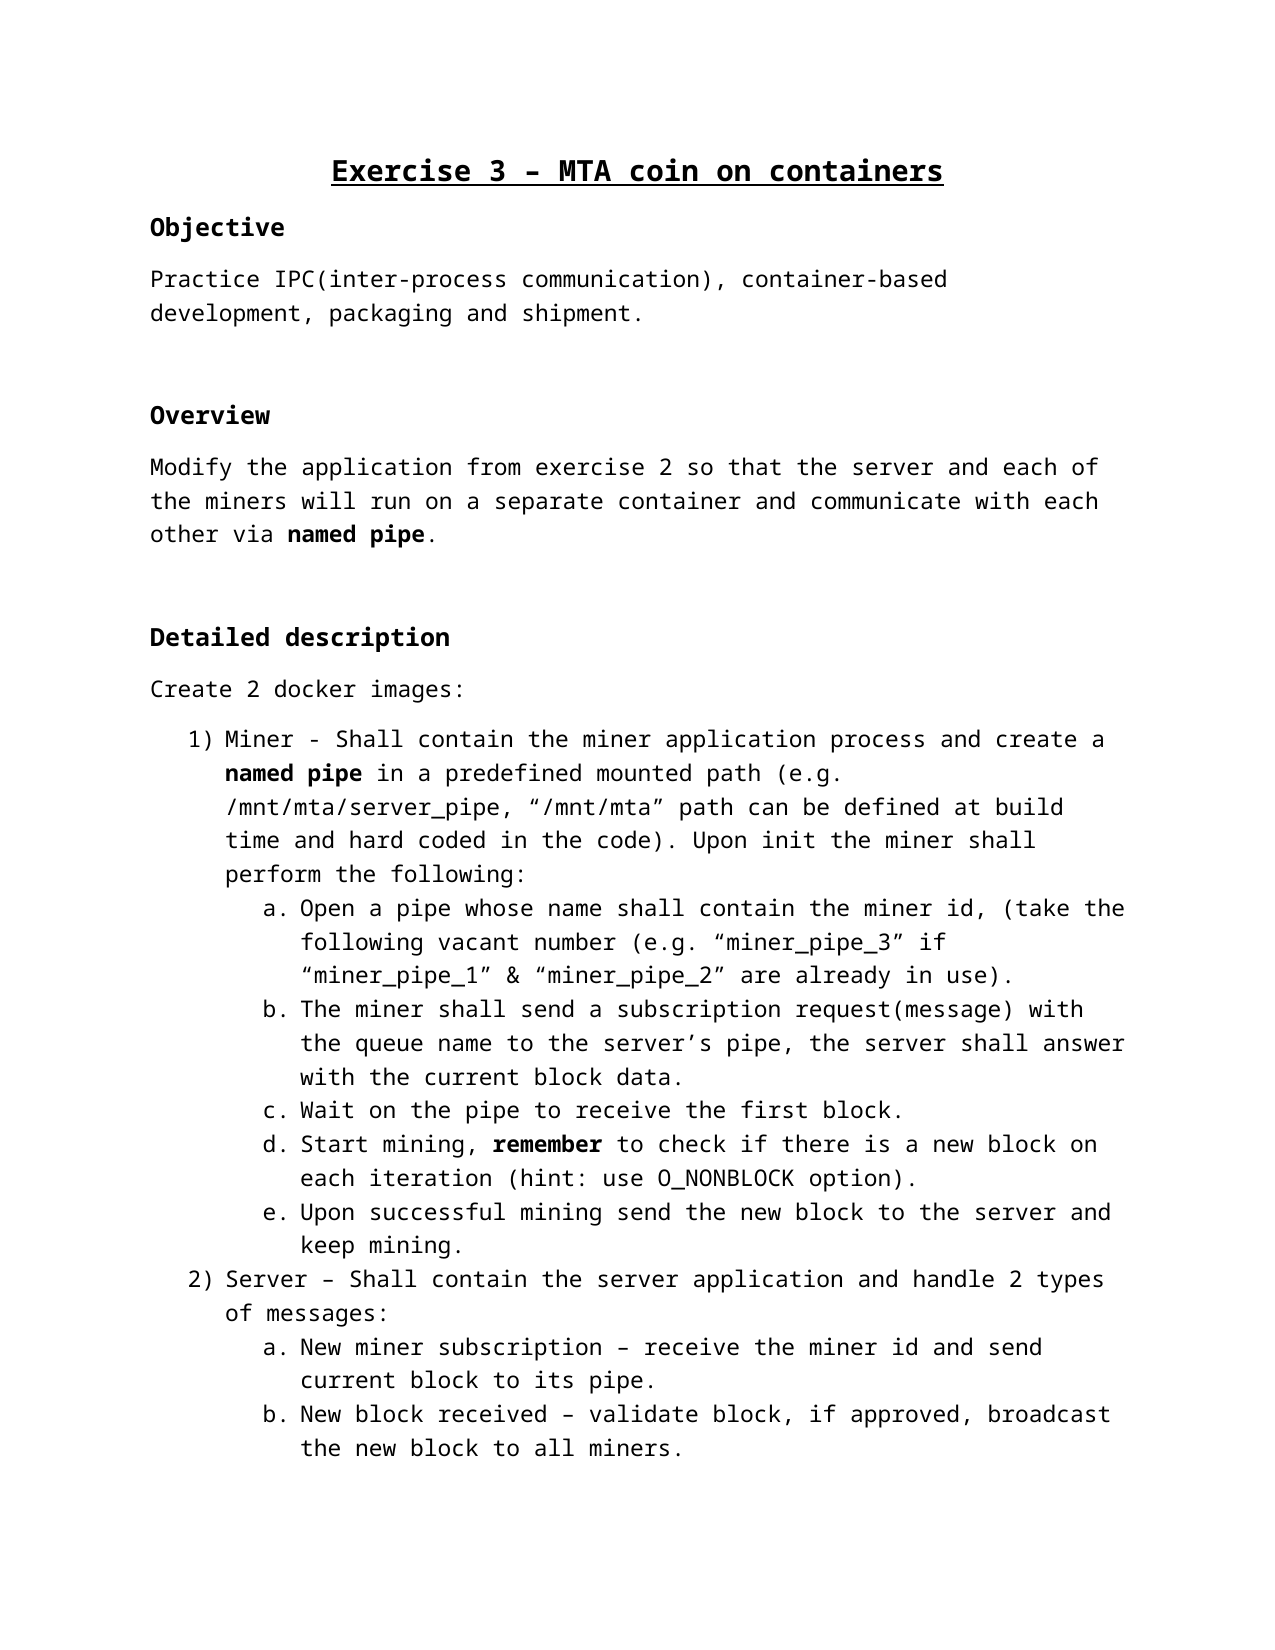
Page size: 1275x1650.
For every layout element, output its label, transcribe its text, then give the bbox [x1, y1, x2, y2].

list Server – Shall contain the server application and handle 2 types of messages: [187, 1263, 1125, 1328]
text Create 2 docker images: [150, 673, 1125, 704]
list The miner shall send a subscription request(message) with the queue name to the server’s pipe, the server shall answer with the current block data. [262, 993, 1125, 1092]
text Detailed description [150, 619, 1125, 653]
list Open a pipe whose name shall contain the miner id, (take the following vacant number (e.g. “miner_pipe_3” if “miner_pipe_1” & “miner_pipe_2” are already in use). [262, 892, 1125, 991]
list Start mining, remember to check if there is a new block on each iteration (hint: use O_NONBLOCK option). [262, 1128, 1125, 1193]
text Practice IPC(inter-process communication), container-based development, packaging and shipment. [150, 263, 1125, 328]
list Wait on the pipe to receive the first block. [262, 1094, 1125, 1126]
text Overview [150, 397, 1125, 432]
list Upon successful mining send the new block to the server and keep mining. [262, 1196, 1125, 1261]
list Miner - Shall contain the miner application process and create a named pipe in a predefined mounted path (e.g. /mnt/mta/server_pipe, “/mnt/mta” path can be defined at build time and hard coded in the code). Upon init the miner shall perform the following: [187, 723, 1125, 889]
text Modify the application from exercise 2 so that the server and each of the miners will run on a separate container and communicate with each other via named pipe. [150, 451, 1125, 550]
text Objective [150, 209, 1125, 243]
list New miner subscription – receive the miner id and send current block to its pipe. [262, 1331, 1125, 1396]
list New block received – validate block, if approved, broadcast the new block to all miners. [262, 1398, 1125, 1463]
text Exercise 3 – MTA coin on containers [150, 150, 1125, 190]
